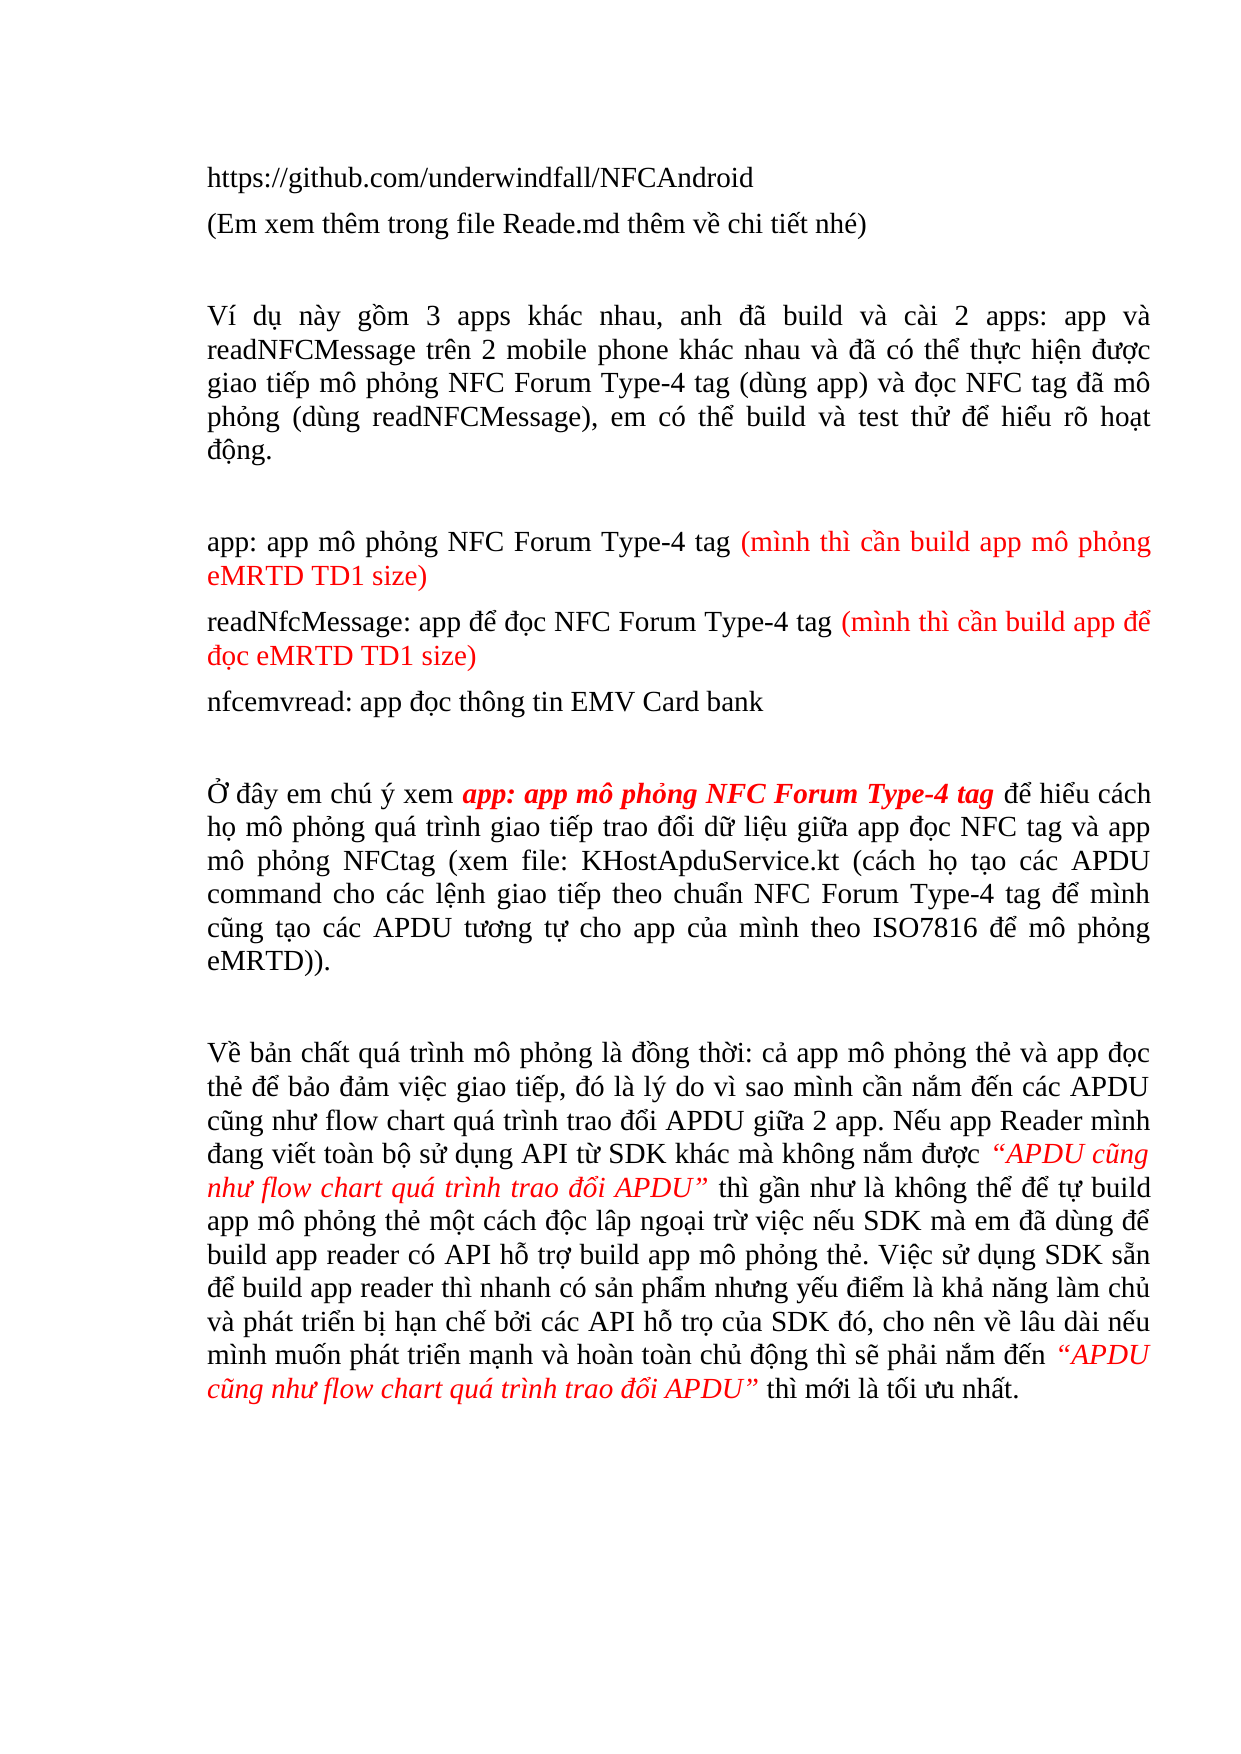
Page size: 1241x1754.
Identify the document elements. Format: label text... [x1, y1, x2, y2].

text nfcemvread: app đọc thông tin EMV Card bank [207, 684, 1152, 717]
text Ở đây em chú ý xem app: app mô phỏng NFC Forum Type-4 tag để hiểu cách họ mô phỏng quá trình giao tiếp trao đổi dữ liệu giữa app đọc NFC tag và app mô phỏng NFCtag (xem file: KHostApduService.kt (cách họ tạo các APDU command cho các lệnh giao tiếp theo chuẩn NFC Forum Type-4 tag để mình cũng tạo các APDU tương tự cho app của mình theo ISO7816 để mô phỏng eMRTD)). [207, 776, 1152, 977]
text Ví dụ này gồm 3 apps khác nhau, anh đã build và cài 2 apps: app và readNFCMessage trên 2 mobile phone khác nhau và đã có thể thực hiện được giao tiếp mô phỏng NFC Forum Type-4 tag (dùng app) và đọc NFC tag đã mô phỏng (dùng readNFCMessage), em có thể build và test thử để hiểu rõ hoạt động. [207, 298, 1152, 466]
text (Em xem thêm trong file Reade.md thêm về chi tiết nhé) [207, 206, 1152, 240]
text Về bản chất quá trình mô phỏng là đồng thời: cả app mô phỏng thẻ và app đọc thẻ để bảo đảm việc giao tiếp, đó là lý do vì sao mình cần nắm đến các APDU cũng như flow chart quá trình trao đổi APDU giữa 2 app. Nếu app Reader mình đang viết toàn bộ sử dụng API từ SDK khác mà không nắm được “APDU cũng như flow chart quá trình trao đổi APDU” thì gần như là không thể để tự build app mô phỏng thẻ một cách độc lâp ngoại trừ việc nếu SDK mà em đã dùng để build app reader có API hỗ trợ build app mô phỏng thẻ. Việc sử dụng SDK sẵn để build app reader thì nhanh có sản phẩm nhưng yếu điểm là khả năng làm chủ và phát triển bị hạn chế bởi các API hỗ trọ của SDK đó, cho nên về lâu dài nếu mình muốn phát triển mạnh và hoàn toàn chủ động thì sẽ phải nắm đến “APDU cũng như flow chart quá trình trao đổi APDU” thì mới là tối ưu nhất. [207, 1036, 1152, 1404]
text readNfcMessage: app để đọc NFC Forum Type-4 tag (mình thì cần build app để đọc eMRTD TD1 size) [207, 604, 1152, 671]
text https://github.com/underwindfall/NFCAndroid [207, 160, 1152, 194]
text app: app mô phỏng NFC Forum Type-4 tag (mình thì cần build app mô phỏng eMRTD TD1 size) [207, 524, 1152, 592]
